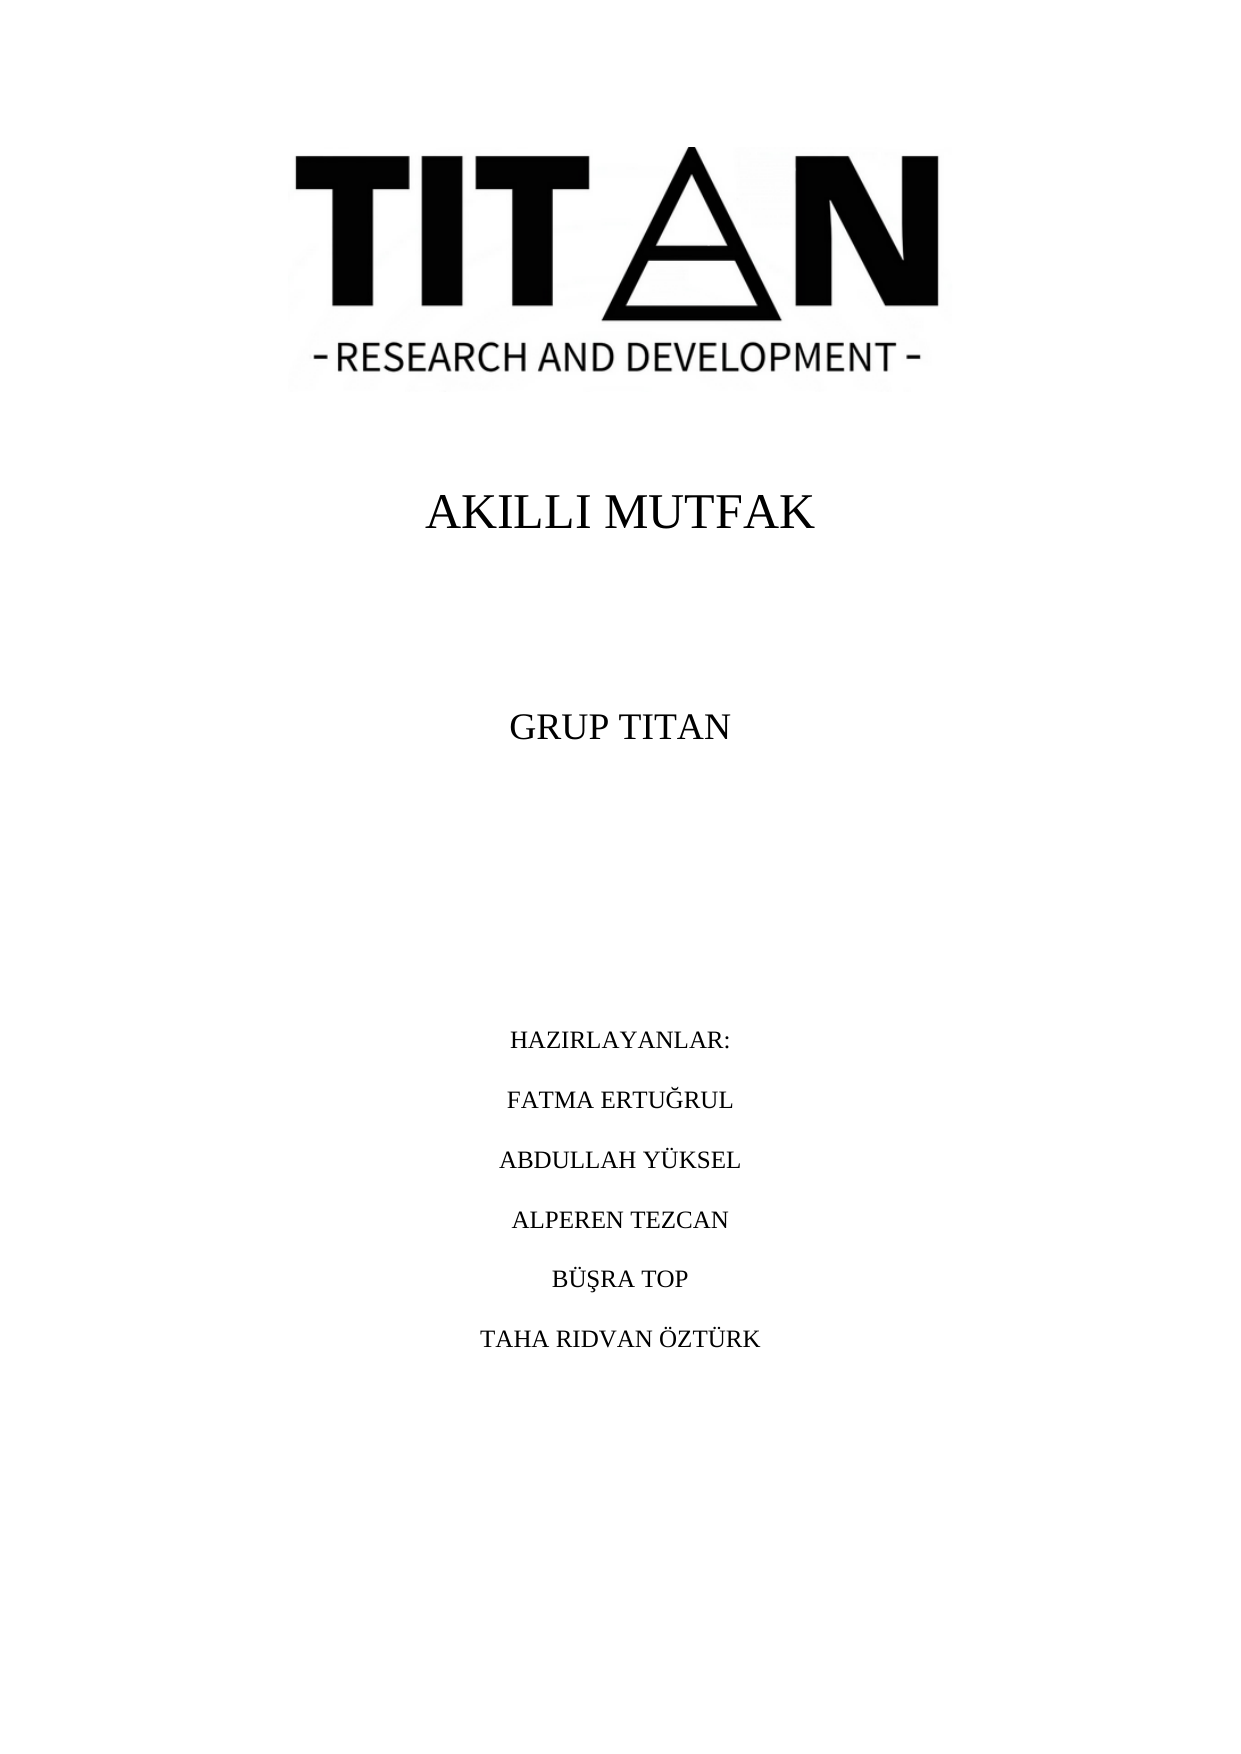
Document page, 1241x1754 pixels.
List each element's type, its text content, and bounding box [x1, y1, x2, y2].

text TAHA RIDVAN ÖZTÜRK [148, 1324, 1093, 1353]
text ALPEREN TEZCAN [148, 1205, 1093, 1233]
text BÜŞRA TOP [148, 1264, 1093, 1293]
text ABDULLAH YÜKSEL [148, 1145, 1093, 1174]
text GRUP TITAN [148, 705, 1093, 748]
text FATMA ERTUĞRUL [148, 1085, 1093, 1114]
text AKILLI MUTFAK [148, 482, 1093, 540]
picture [287, 147, 953, 392]
text HAZIRLAYANLAR: [148, 1025, 1093, 1054]
